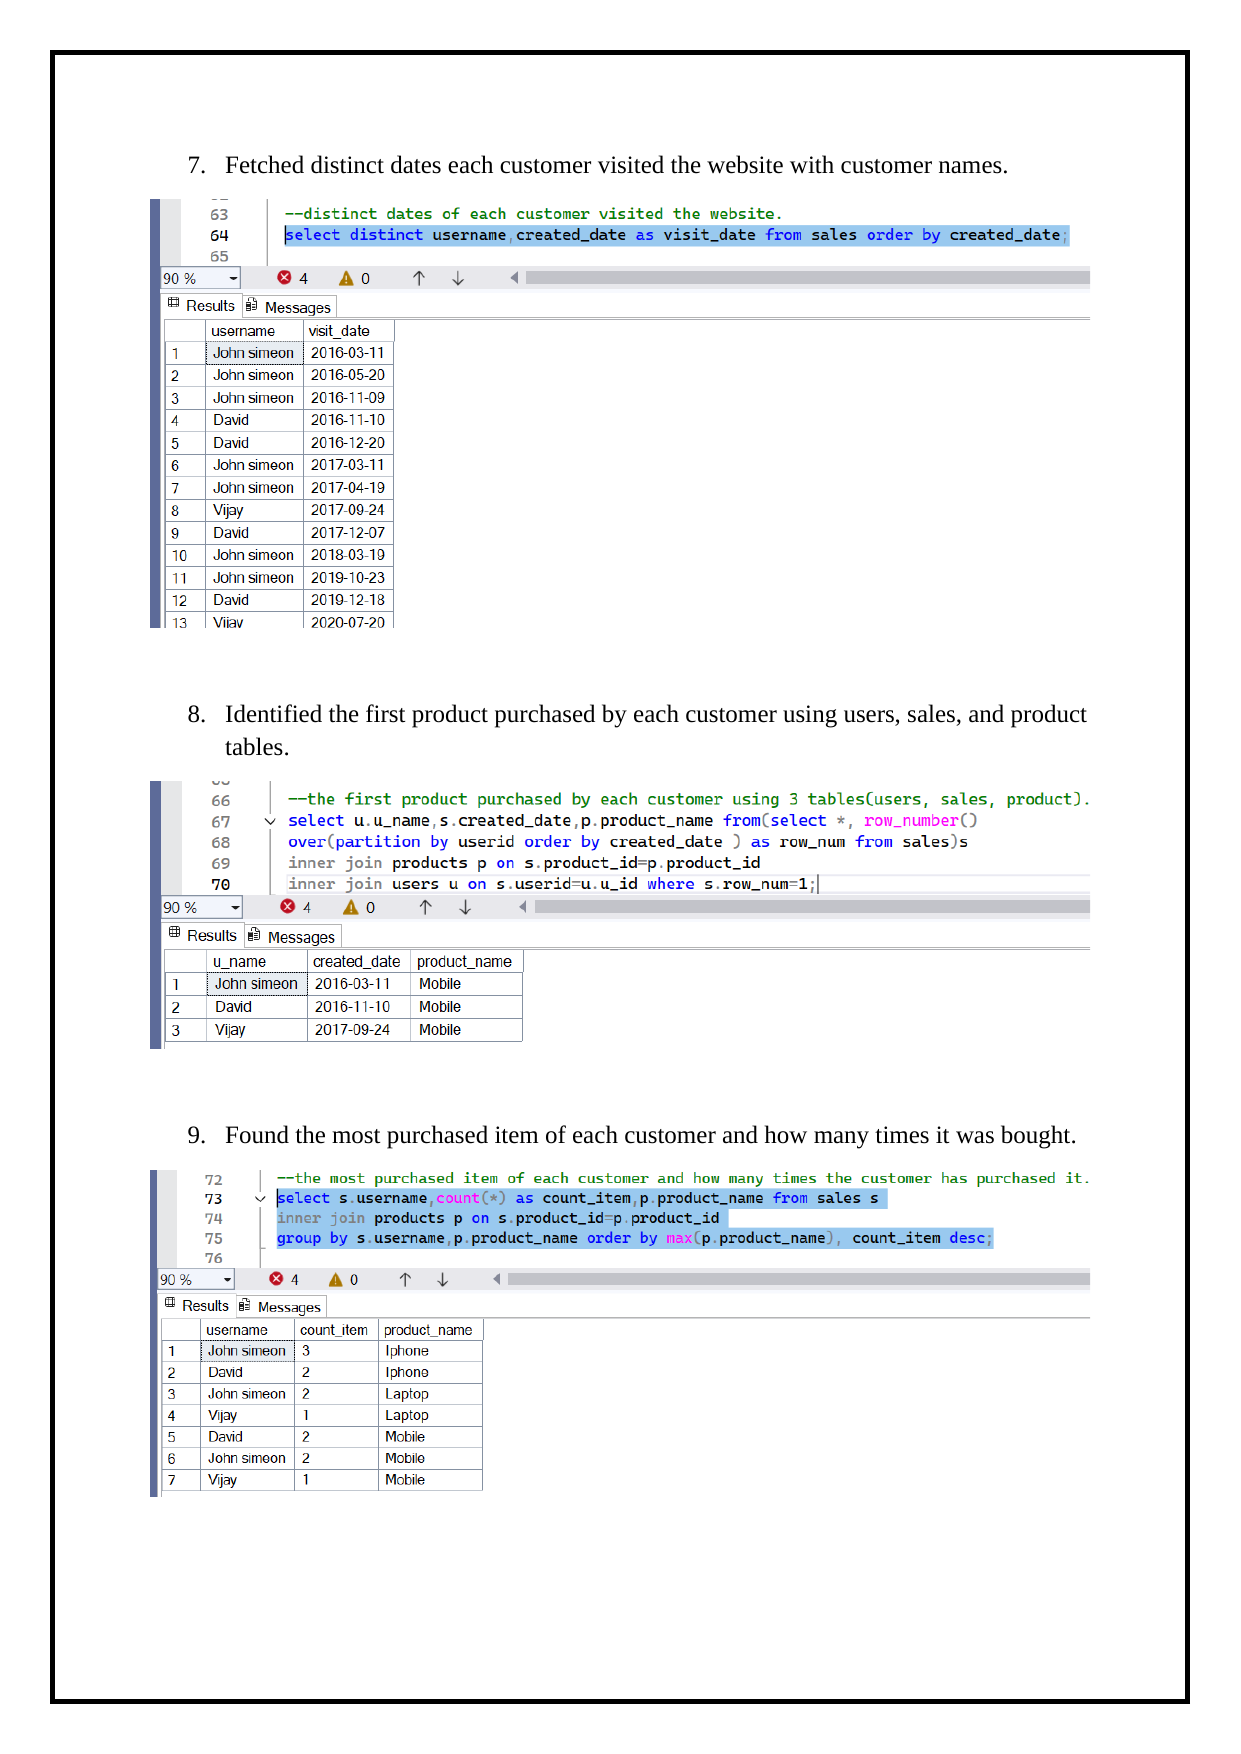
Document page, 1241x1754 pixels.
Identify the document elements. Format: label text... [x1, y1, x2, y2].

list Found the most purchased item of each customer and how many times it was bought. [187, 1120, 1090, 1149]
picture [150, 199, 1091, 628]
picture [150, 781, 1091, 1049]
list Fetched distinct dates each customer visited the website with customer names. [187, 150, 1090, 179]
list Identified the first product purchased by each customer using users, sales, and product tables. [187, 699, 1090, 761]
picture [150, 1170, 1091, 1497]
